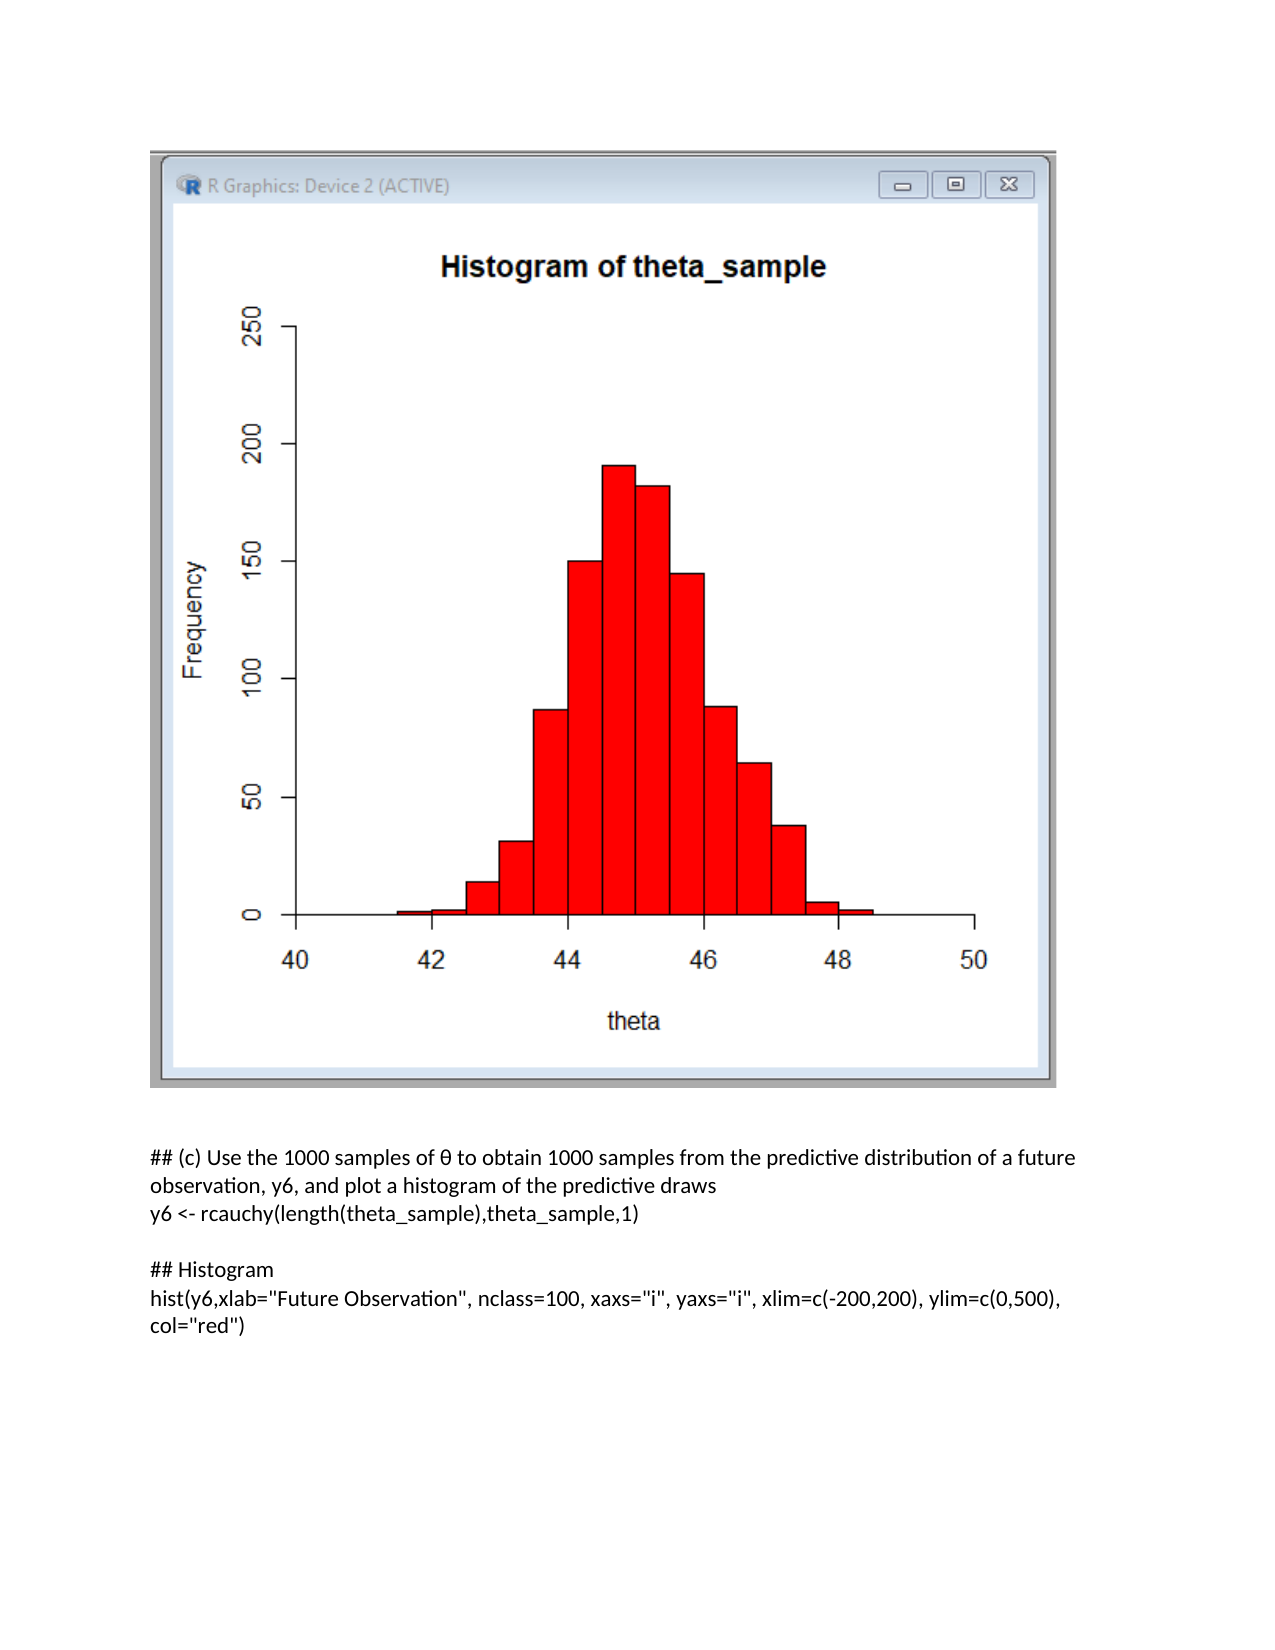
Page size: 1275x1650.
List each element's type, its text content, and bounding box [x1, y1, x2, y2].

text hist(y6,xlab="Future Observation", nclass=100, xaxs="i", yaxs="i", xlim=c(-200,200), ylim=c(0,500), col="red") [150, 1284, 1125, 1340]
text y6 <- rcauchy(length(theta_sample),theta_sample,1) [150, 1199, 1125, 1228]
picture [150, 150, 1057, 1088]
text ## Histogram [150, 1256, 1125, 1284]
text ## (c) Use the 1000 samples of θ to obtain 1000 samples from the predictive distribution of a future observation, y6, and plot a histogram of the predictive draws [150, 1143, 1125, 1199]
